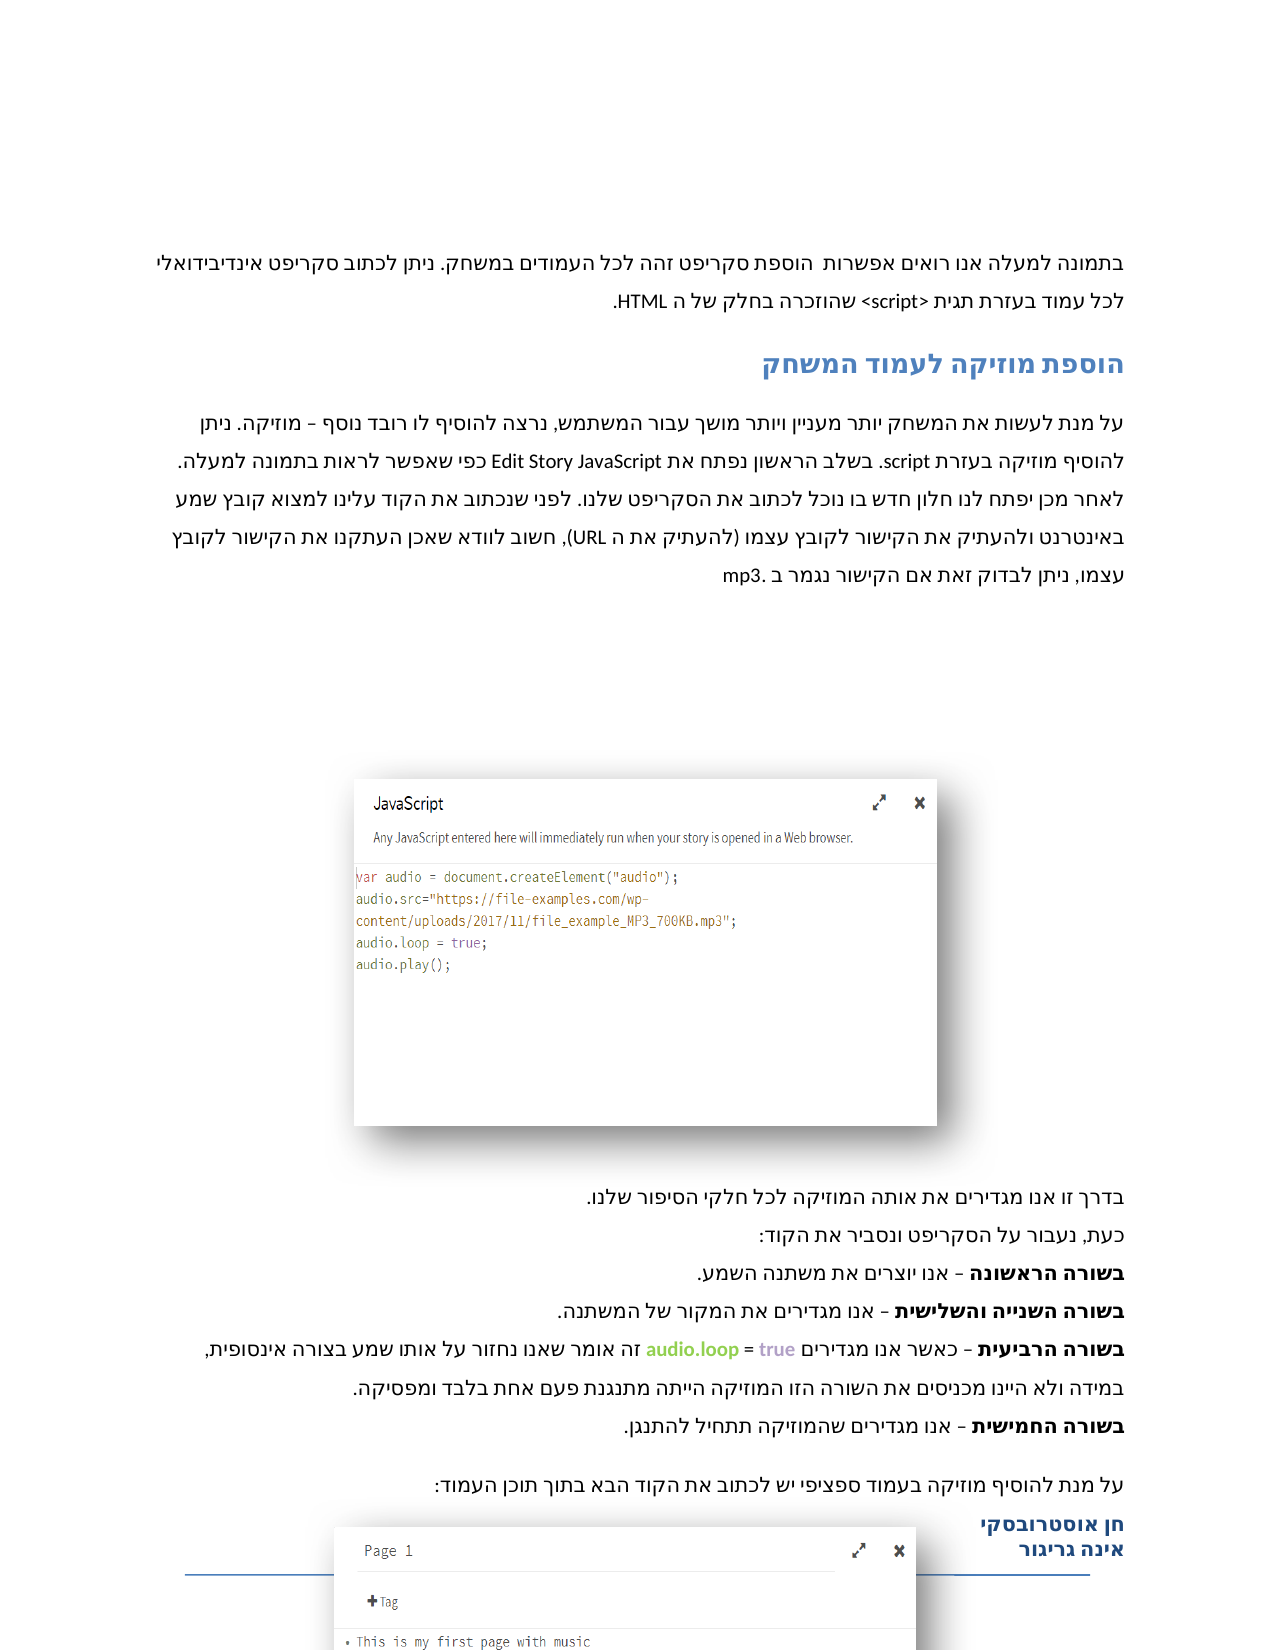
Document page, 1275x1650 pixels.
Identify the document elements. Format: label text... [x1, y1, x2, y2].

text בשורה הראשונה – אנו יוצרים את משתנה השמע. [150, 1260, 1125, 1286]
picture [354, 779, 937, 1126]
text בשורה החמישית – אנו מגדירים שהמוזיקה תתחיל להתנגן. [150, 1413, 1125, 1438]
text על מנת לעשות את המשחק יותר מעניין ויותר מושך עבור המשתמש, נרצה להוסיף לו רובד נוסף – מוזיקה. ניתן להוסיף מוזיקה בעזרת script. בשלב הראשון נפתח את Edit Story JavaScript כפי שאפשר לראות בתמונה למעלה. לאחר מכן יפתח לנו חלון חדש בו נוכל לכתוב את הסקריפט שלנו. לפני שנכתוב את הקוד עלינו למצוא קובץ שמע באינטרנט ולהעתיק את הקישור לקובץ עצמו (להעתיק את ה URL), חשוב לוודא שאכן העתקנו את הקישור לקובץ עצמו, ניתן לבדוק זאת אם הקישור נגמר ב .mp3 [150, 410, 1125, 588]
subtitle הוספת מוזיקה לעמוד המשחק [150, 347, 1125, 380]
text בשורה השנייה והשלישית – אנו מגדירים את המקור של המשתנה. [150, 1298, 1125, 1324]
text בשורה הרביעית – כאשר אנו מגדירים audio.loop = true זה אומר שאנו נחזור על אותו שמע בצורה אינסופית, במידה ולא היינו מכניסים את השורה הזו המוזיקה הייתה מתנגנת פעם אחת בלבד ומפסיקה. [150, 1337, 1125, 1400]
text בדרך זו אנו מגדירים את אותה המוזיקה לכל חלקי הסיפור שלנו. [150, 1184, 1125, 1209]
text בתמונה למעלה אנו רואים אפשרות הוספת סקריפט זהה לכל העמודים במשחק. ניתן לכתוב סקריפט אינדיבידואלי לכל עמוד בעזרת תגית <script> שהוזכרה בחלק של ה HTML. [150, 250, 1125, 313]
picture [334, 1527, 916, 1650]
text כעת, נעבור על הסקריפט ונסביר את הקוד: [150, 1222, 1125, 1248]
text על מנת להוסיף מוזיקה בעמוד ספציפי יש לכתוב את הקוד הבא בתוך תוכן העמוד: [150, 1472, 1125, 1497]
